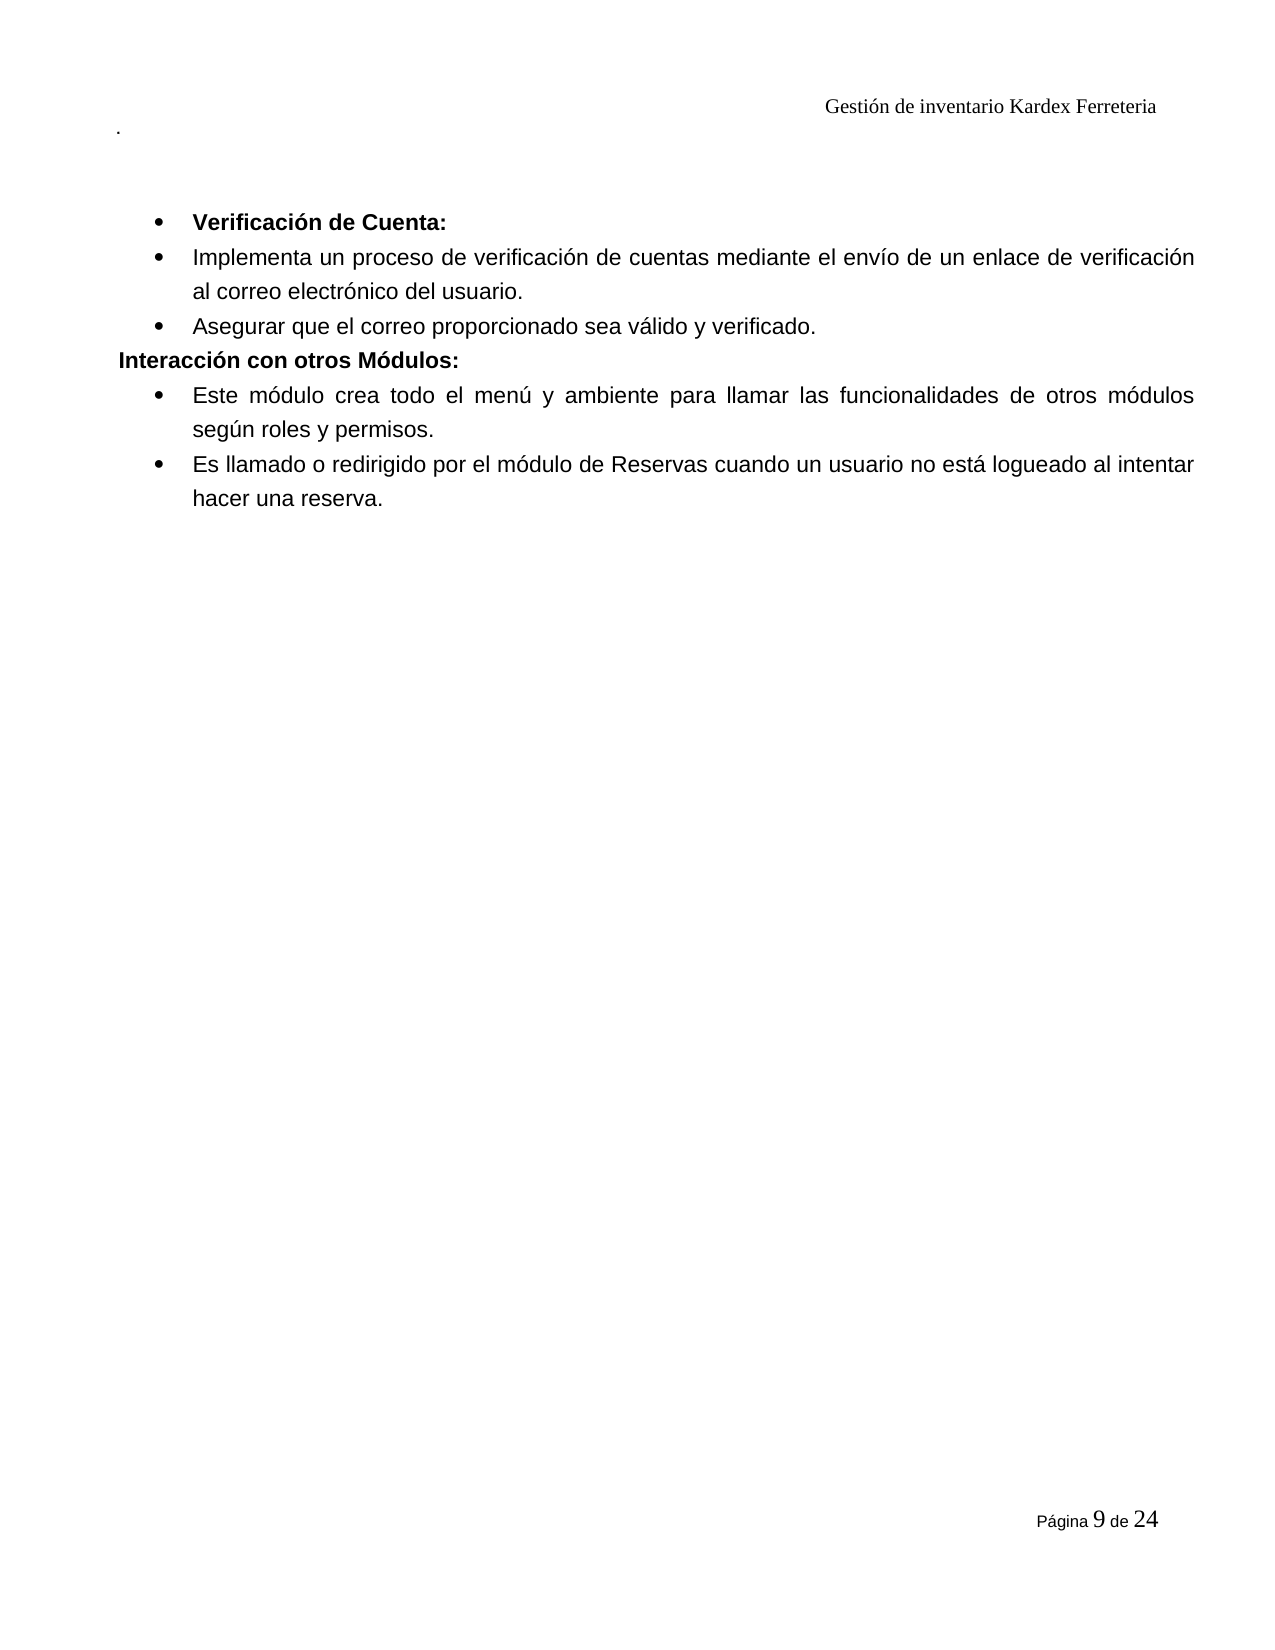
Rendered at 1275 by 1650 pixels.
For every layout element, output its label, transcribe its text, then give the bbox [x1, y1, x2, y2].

list Verificación de Cuenta: [155, 203, 1195, 238]
text Interacción con otros Módulos: [118, 341, 1195, 376]
list Este módulo crea todo el menú y ambiente para llamar las funcionalidades de otros módulos según roles y permisos. [155, 376, 1195, 445]
list Es llamado o redirigido por el módulo de Reservas cuando un usuario no está logueado al intentar hacer una reserva. [155, 445, 1195, 514]
list Implementa un proceso de verificación de cuentas mediante el envío de un enlace de verificación al correo electrónico del usuario. [155, 238, 1195, 307]
list Asegurar que el correo proporcionado sea válido y verificado. [155, 307, 1195, 341]
